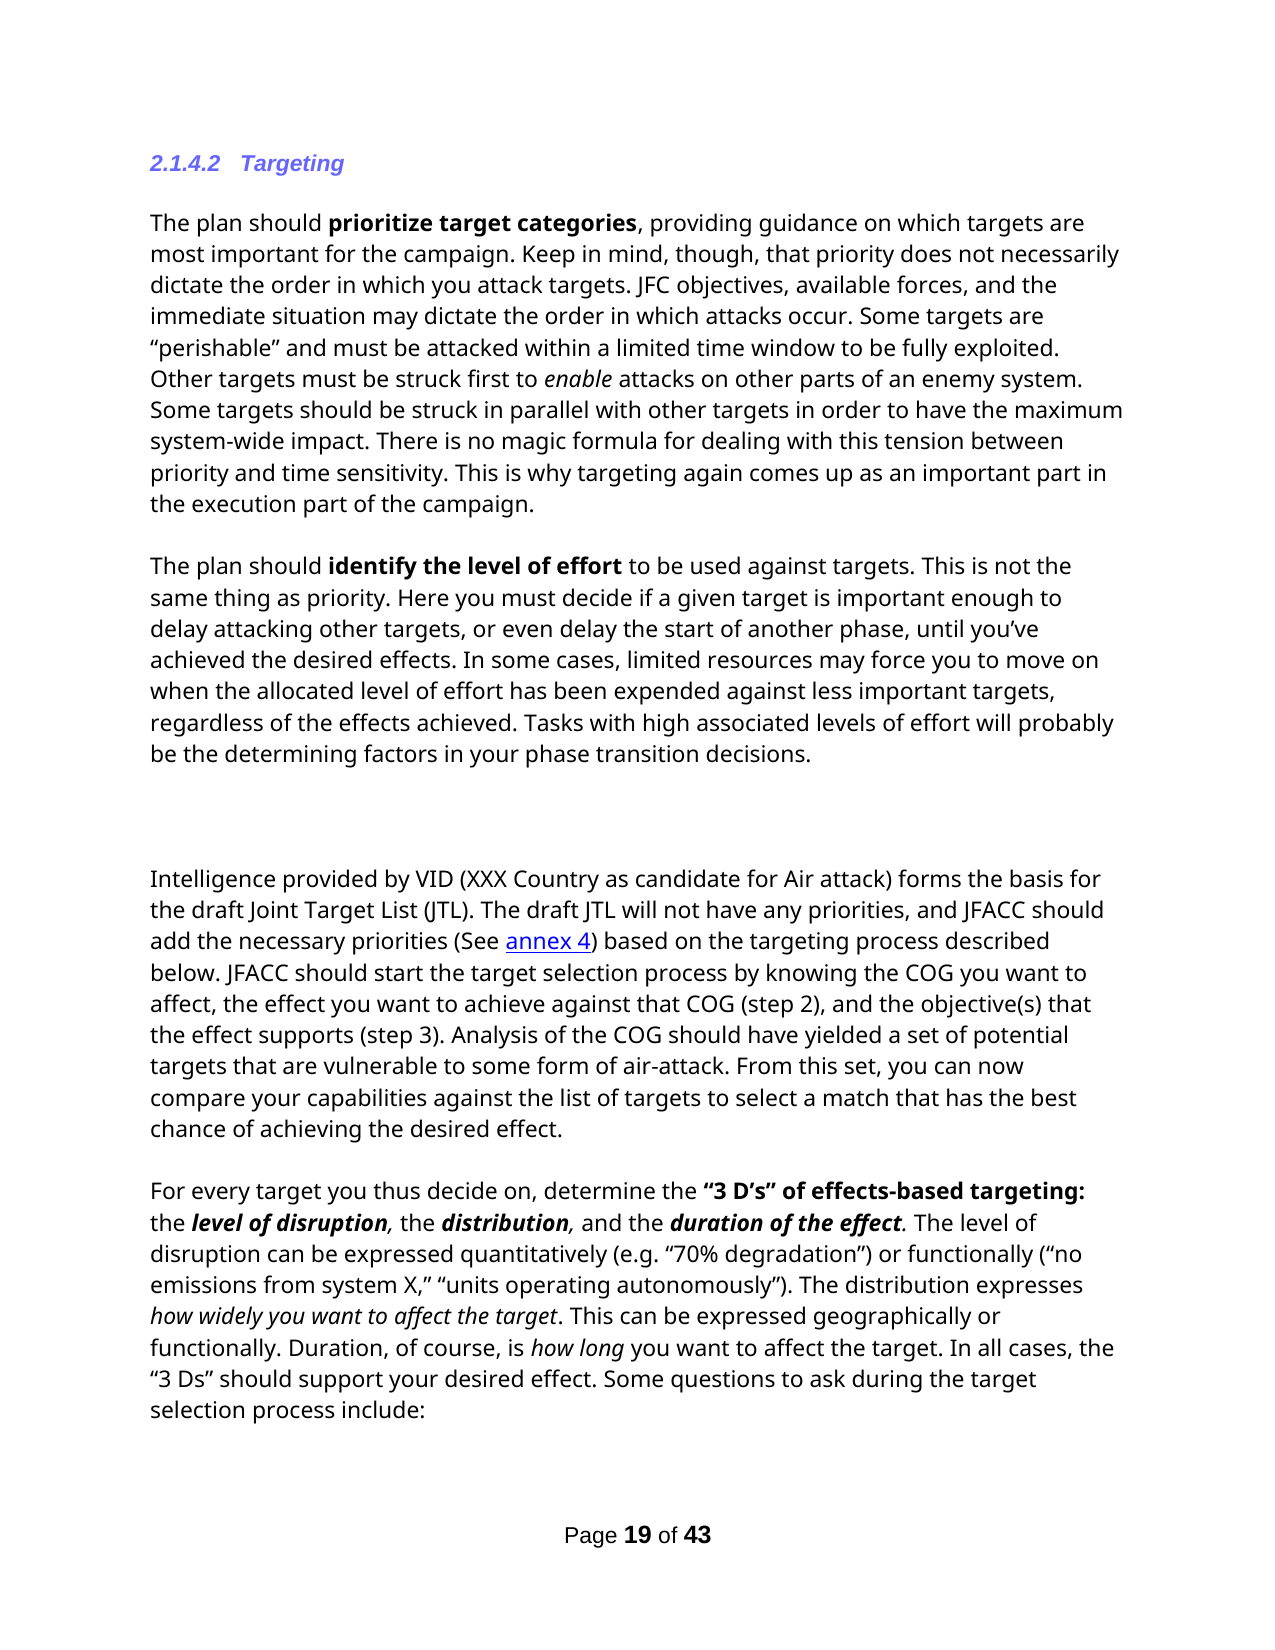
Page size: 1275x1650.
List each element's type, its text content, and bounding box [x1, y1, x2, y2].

subtitle Targeting [150, 150, 1125, 176]
text The plan should prioritize target categories, providing guidance on which targets are most important for the campaign. Keep in mind, though, that priority does not necessarily dictate the order in which you attack targets. JFC objectives, available forces, and the immediate situation may dictate the order in which attacks occur. Some targets are “perishable” and must be attacked within a limited time window to be fully exploited. Other targets must be struck first to enable attacks on other parts of an enemy system. Some targets should be struck in parallel with other targets in order to have the maximum system-wide impact. There is no magic formula for dealing with this tension between priority and time sensitivity. This is why targeting again comes up as an important part in the execution part of the campaign. [150, 207, 1125, 519]
text The plan should identify the level of effort to be used against targets. This is not the same thing as priority. Here you must decide if a given target is important enough to delay attacking other targets, or even delay the start of another phase, until you’ve achieved the desired effects. In some cases, limited resources may force you to move on when the allocated level of effort has been expended against less important targets, regardless of the effects achieved. Tasks with high associated levels of effort will probably be the determining factors in your phase transition decisions. [150, 550, 1125, 769]
text Intelligence provided by VID (XXX Country as candidate for Air attack) forms the basis for the draft Joint Target List (JTL). The draft JTL will not have any priorities, and JFACC should add the necessary priorities (See annex 4) based on the targeting process described below. JFACC should start the target selection process by knowing the COG you want to affect, the effect you want to achieve against that COG (step 2), and the objective(s) that the effect supports (step 3). Analysis of the COG should have yielded a set of potential targets that are vulnerable to some form of air-attack. From this set, you can now compare your capabilities against the list of targets to select a match that has the best chance of achieving the desired effect. [150, 863, 1125, 1144]
text For every target you thus decide on, determine the “3 D’s” of effects-based targeting: the level of disruption, the distribution, and the duration of the effect. The level of disruption can be expressed quantitatively (e.g. “70% degradation”) or functionally (“no emissions from system X,” “units operating autonomously”). The distribution expresses how widely you want to affect the target. This can be expressed geographically or functionally. Duration, of course, is how long you want to affect the target. In all cases, the “3 Ds” should support your desired effect. Some questions to ask during the target selection process include: [150, 1175, 1125, 1425]
